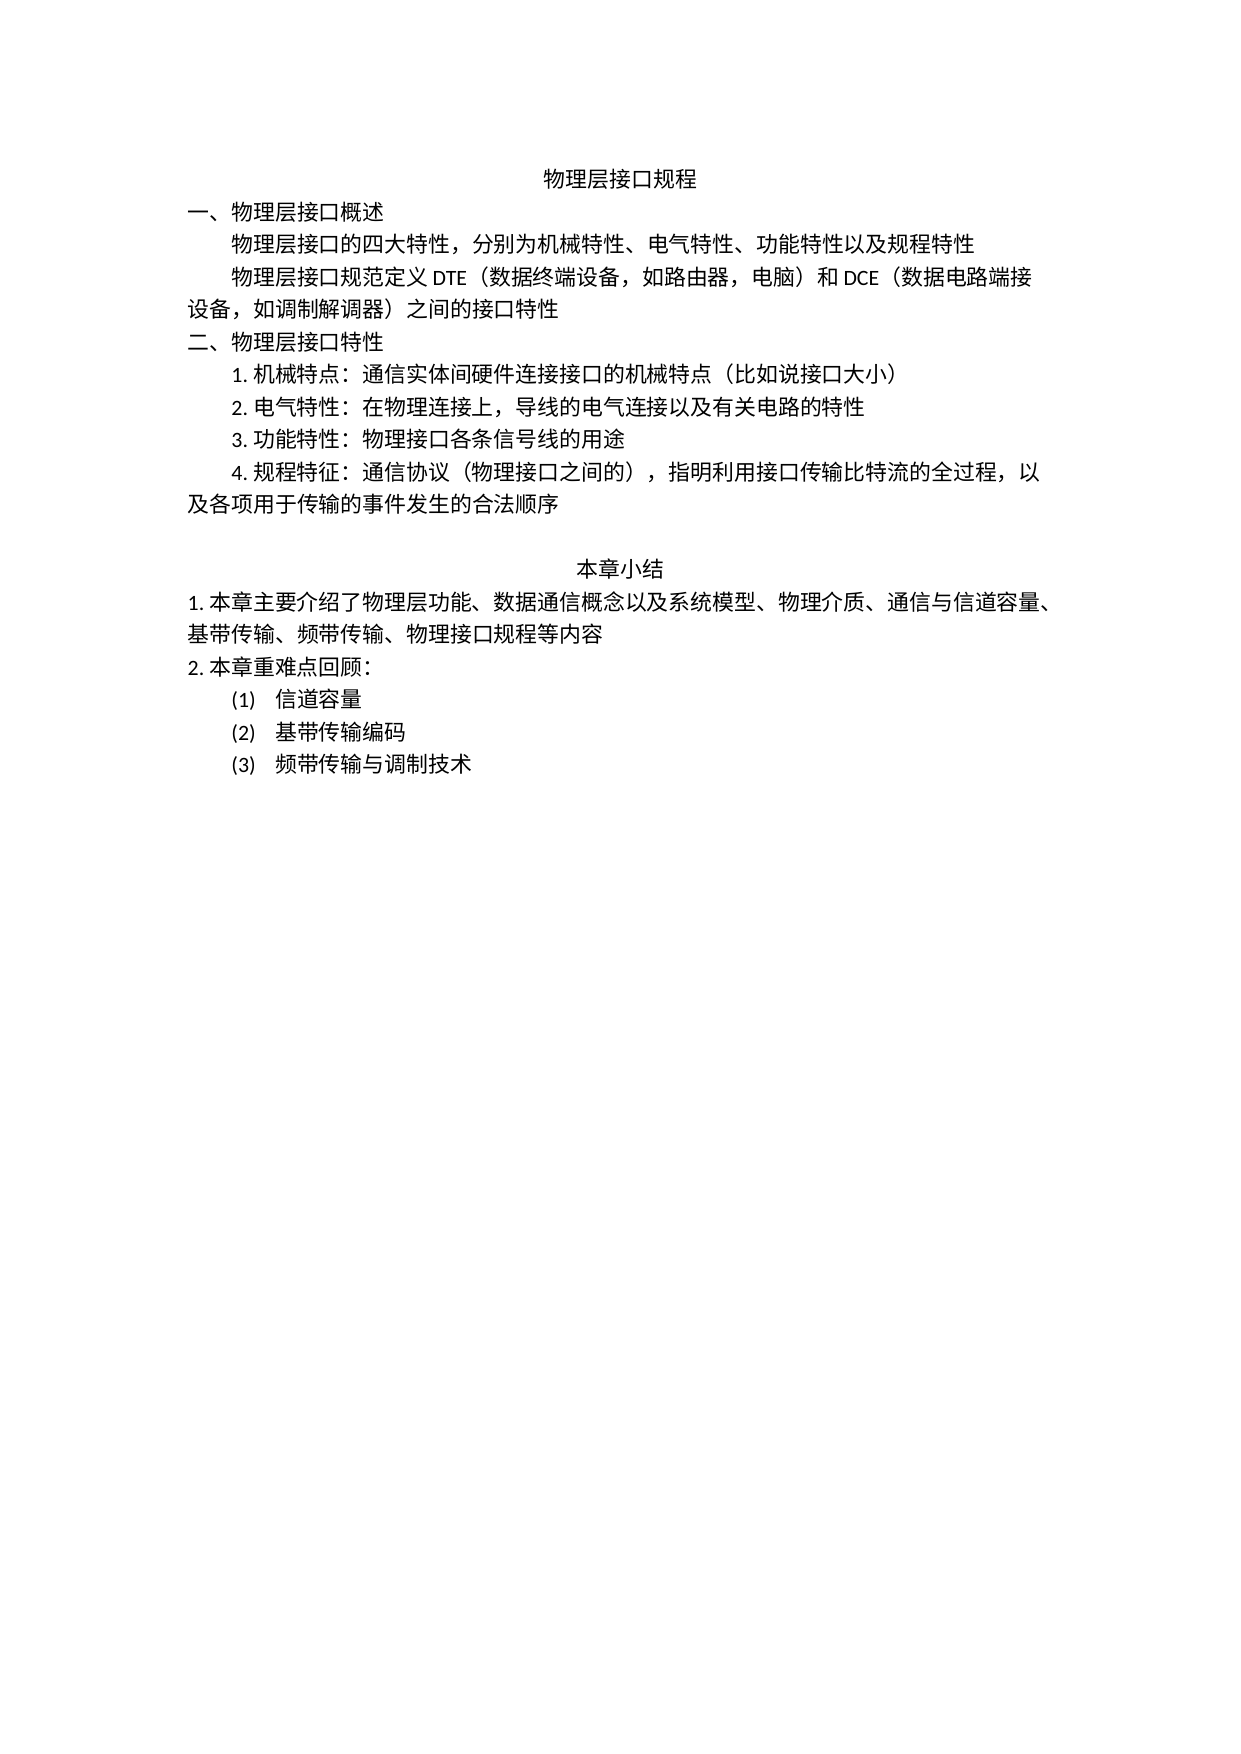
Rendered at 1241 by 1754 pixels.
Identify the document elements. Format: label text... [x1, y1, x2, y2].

list 物理层接口规范定义DTE（数据终端设备，如路由器，电脑）和DCE（数据电路端接设备，如调制解调器）之间的接口特性 [187, 259, 1053, 324]
list 物理层接口的四大特性，分别为机械特性、电气特性、功能特性以及规程特性 [187, 227, 1053, 259]
list 功能特性：物理接口各条信号线的用途 [187, 422, 1053, 454]
list 规程特征：通信协议（物理接口之间的），指明利用接口传输比特流的全过程，以及各项用于传输的事件发生的合法顺序 [187, 454, 1053, 519]
list 基带传输编码 [231, 714, 1053, 747]
list 频带传输与调制技术 [231, 747, 1053, 779]
list 物理层接口概述 [187, 194, 1053, 227]
list 机械特点：通信实体间硬件连接接口的机械特点（比如说接口大小） [187, 357, 1053, 389]
list 电气特性：在物理连接上，导线的电气连接以及有关电路的特性 [187, 389, 1053, 422]
list 信道容量 [231, 682, 1053, 714]
text 物理层接口规程 [187, 162, 1053, 194]
list 本章重难点回顾： [187, 649, 1053, 682]
list 本章主要介绍了物理层功能、数据通信概念以及系统模型、物理介质、通信与信道容量、基带传输、频带传输、物理接口规程等内容 [187, 584, 1053, 649]
list 本章小结 [187, 552, 1053, 584]
list 物理层接口特性 [187, 324, 1053, 357]
